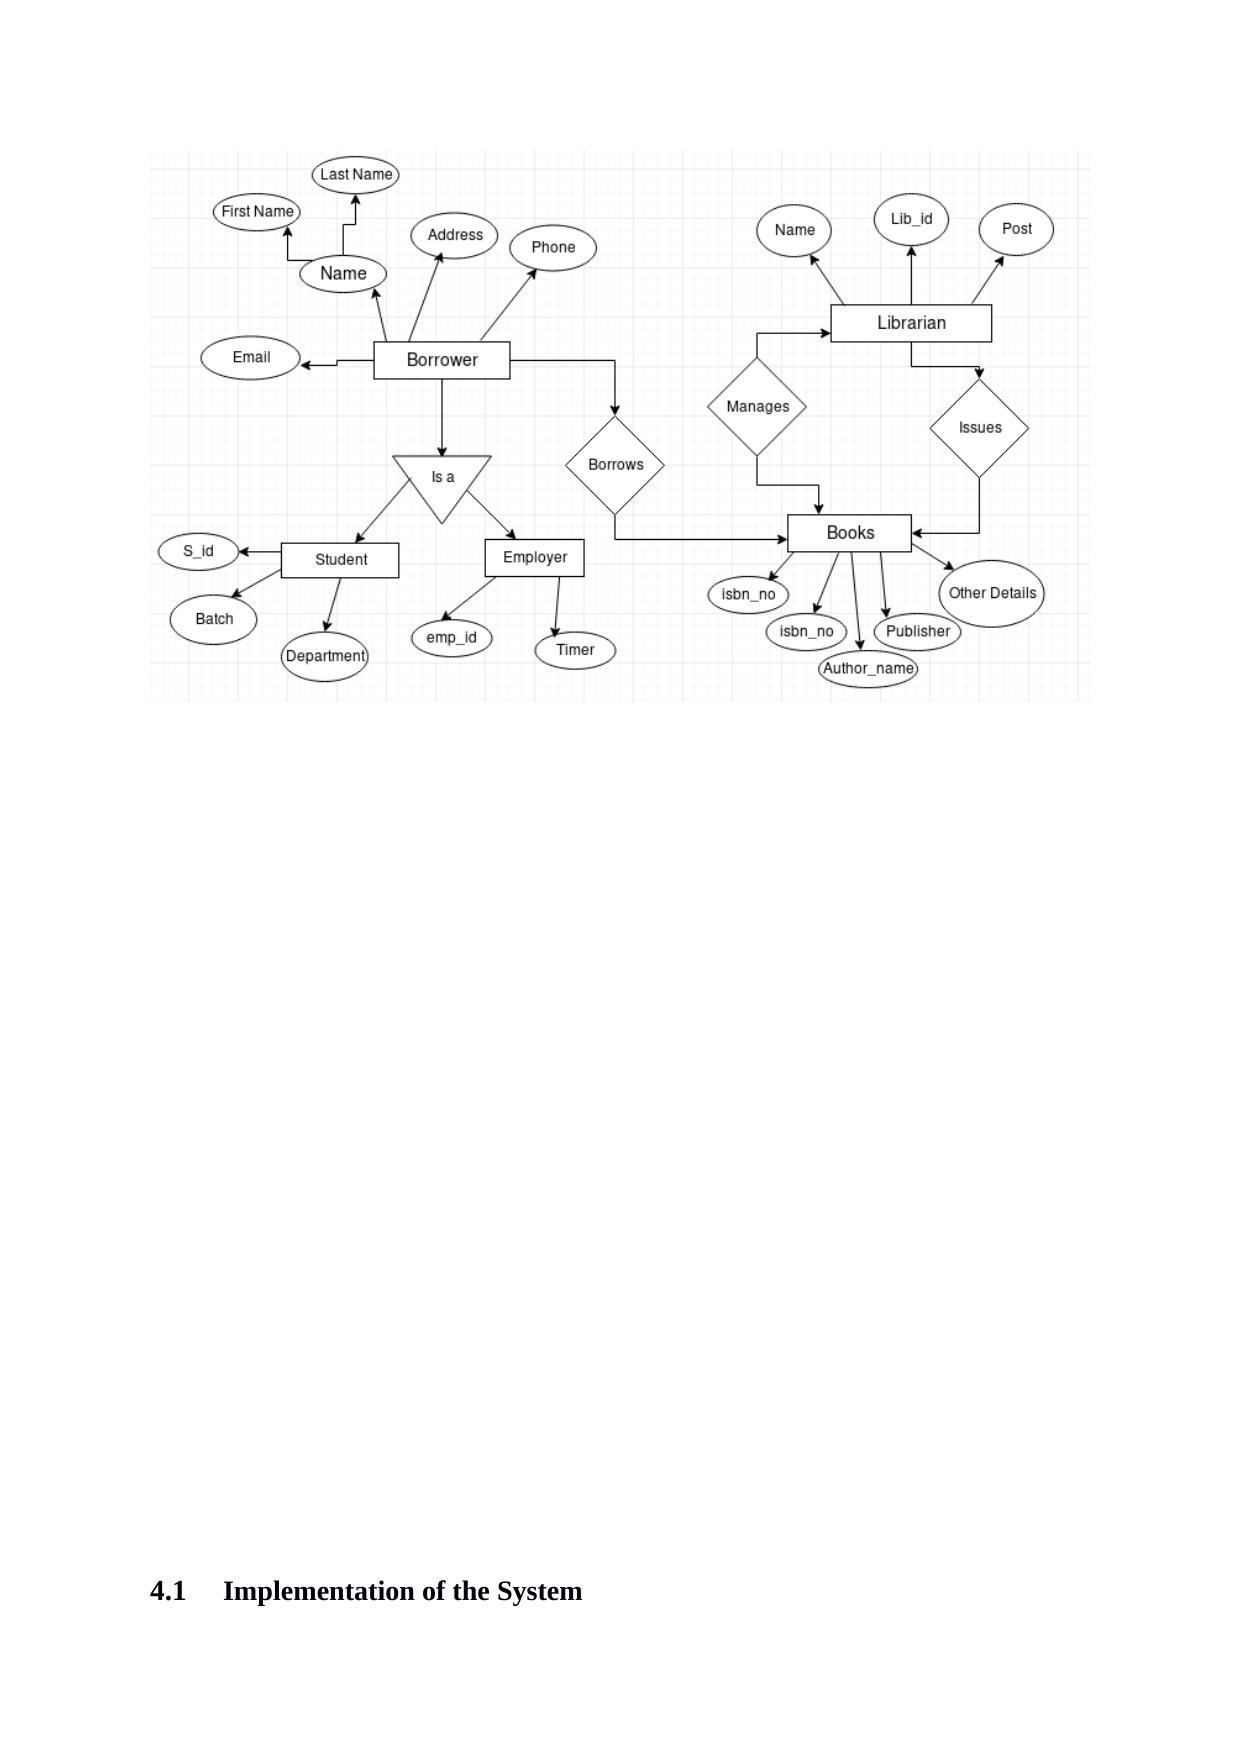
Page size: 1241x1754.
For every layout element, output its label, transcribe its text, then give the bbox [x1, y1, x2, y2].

text 4.1 Implementation of the System [150, 1573, 1090, 1607]
picture [150, 150, 1090, 702]
